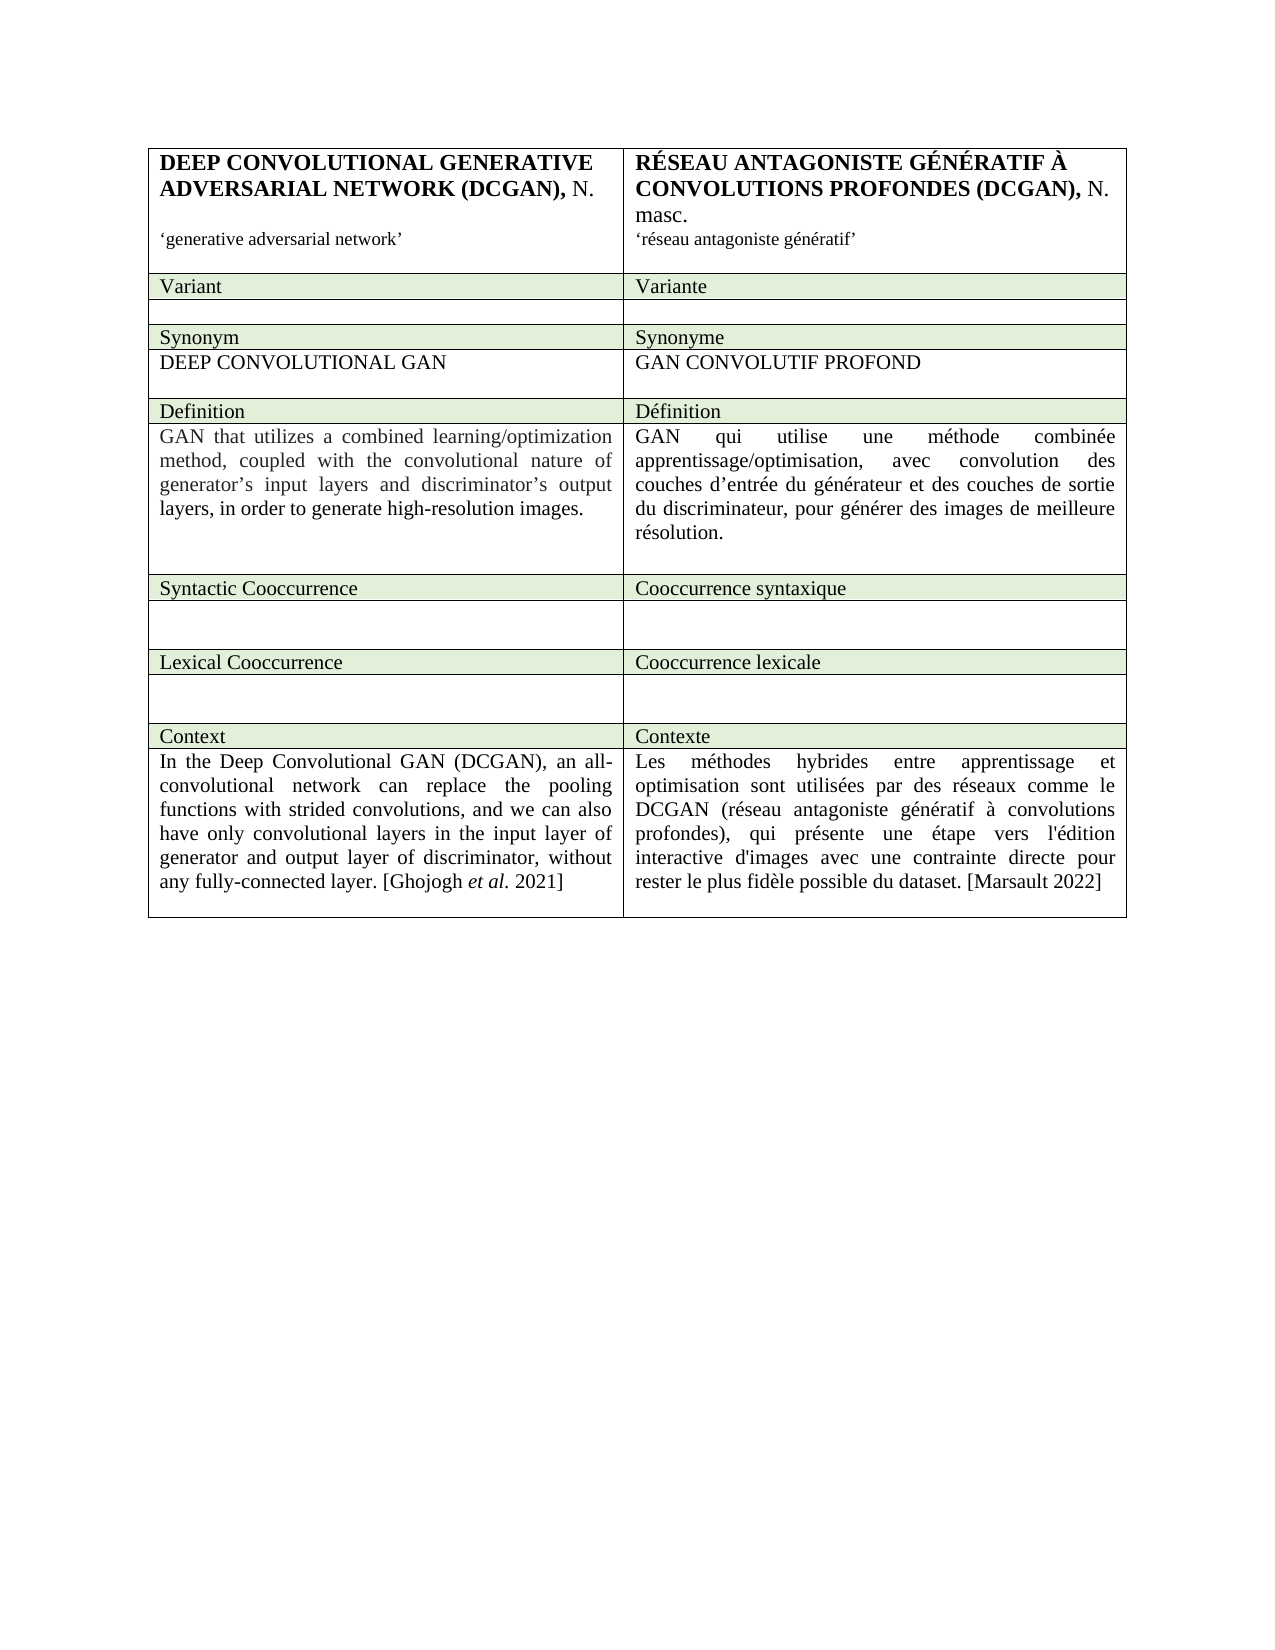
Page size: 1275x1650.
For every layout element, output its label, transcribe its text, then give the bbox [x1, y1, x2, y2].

table_cell [624, 675, 1126, 723]
table_cell Variant [149, 274, 623, 298]
table_cell [149, 300, 623, 323]
table_cell In the Deep Convolutional GAN (DCGAN), an all-convolutional network can replace the pooling functions with strided convolutions, and we can also have only convolutional layers in the input layer of generator and output layer of discriminator, without any fully-connected layer. [Ghojogh et al. 2021] [149, 749, 623, 917]
table_cell Variante [624, 274, 1126, 298]
table_cell Les méthodes hybrides entre apprentissage et optimisation sont utilisées par des réseaux comme le DCGAN (réseau antagoniste génératif à convolutions profondes), qui présente une étape vers l'édition interactive d'images avec une contrainte directe pour rester le plus fidèle possible du dataset. [Marsault 2022] [624, 749, 1126, 917]
table_cell [624, 601, 1126, 649]
table_cell Définition [624, 399, 1126, 423]
table_cell Context [149, 724, 623, 748]
table_cell [149, 675, 623, 723]
table_cell GAN CONVOLUTIF PROFOND [624, 350, 1126, 398]
table_cell [624, 300, 1126, 323]
table_header DEEP CONVOLUTIONAL GENERATIVE ADVERSARIAL NETWORK (DCGAN), N. ‘generative adversarial network’ [149, 149, 623, 273]
table_cell Contexte [624, 724, 1126, 748]
table_cell Synonyme [624, 325, 1126, 349]
table_cell Definition [149, 399, 623, 423]
table_cell [149, 601, 623, 649]
table_header RÉSEAU ANTAGONISTE GÉNÉRATIF À CONVOLUTIONS PROFONDES (DCGAN), N. masc. ‘réseau antagoniste génératif’ [624, 149, 1126, 273]
table_cell Cooccurrence syntaxique [624, 575, 1126, 599]
table_cell Lexical Cooccurrence [149, 650, 623, 674]
table_cell Syntactic Cooccurrence [149, 575, 623, 599]
table_cell DEEP CONVOLUTIONAL GAN [149, 350, 623, 398]
table_cell Cooccurrence lexicale [624, 650, 1126, 674]
table_cell Synonym [149, 325, 623, 349]
table_cell GAN qui utilise une méthode combinée apprentissage/optimisation, avec convolution des couches d’entrée du générateur et des couches de sortie du discriminateur, pour générer des images de meilleure résolution. [624, 424, 1126, 574]
table_cell GAN that utilizes a combined learning/optimization method, coupled with the convolutional nature of generator’s input layers and discriminator’s output layers, in order to generate high-resolution images. [149, 424, 623, 574]
